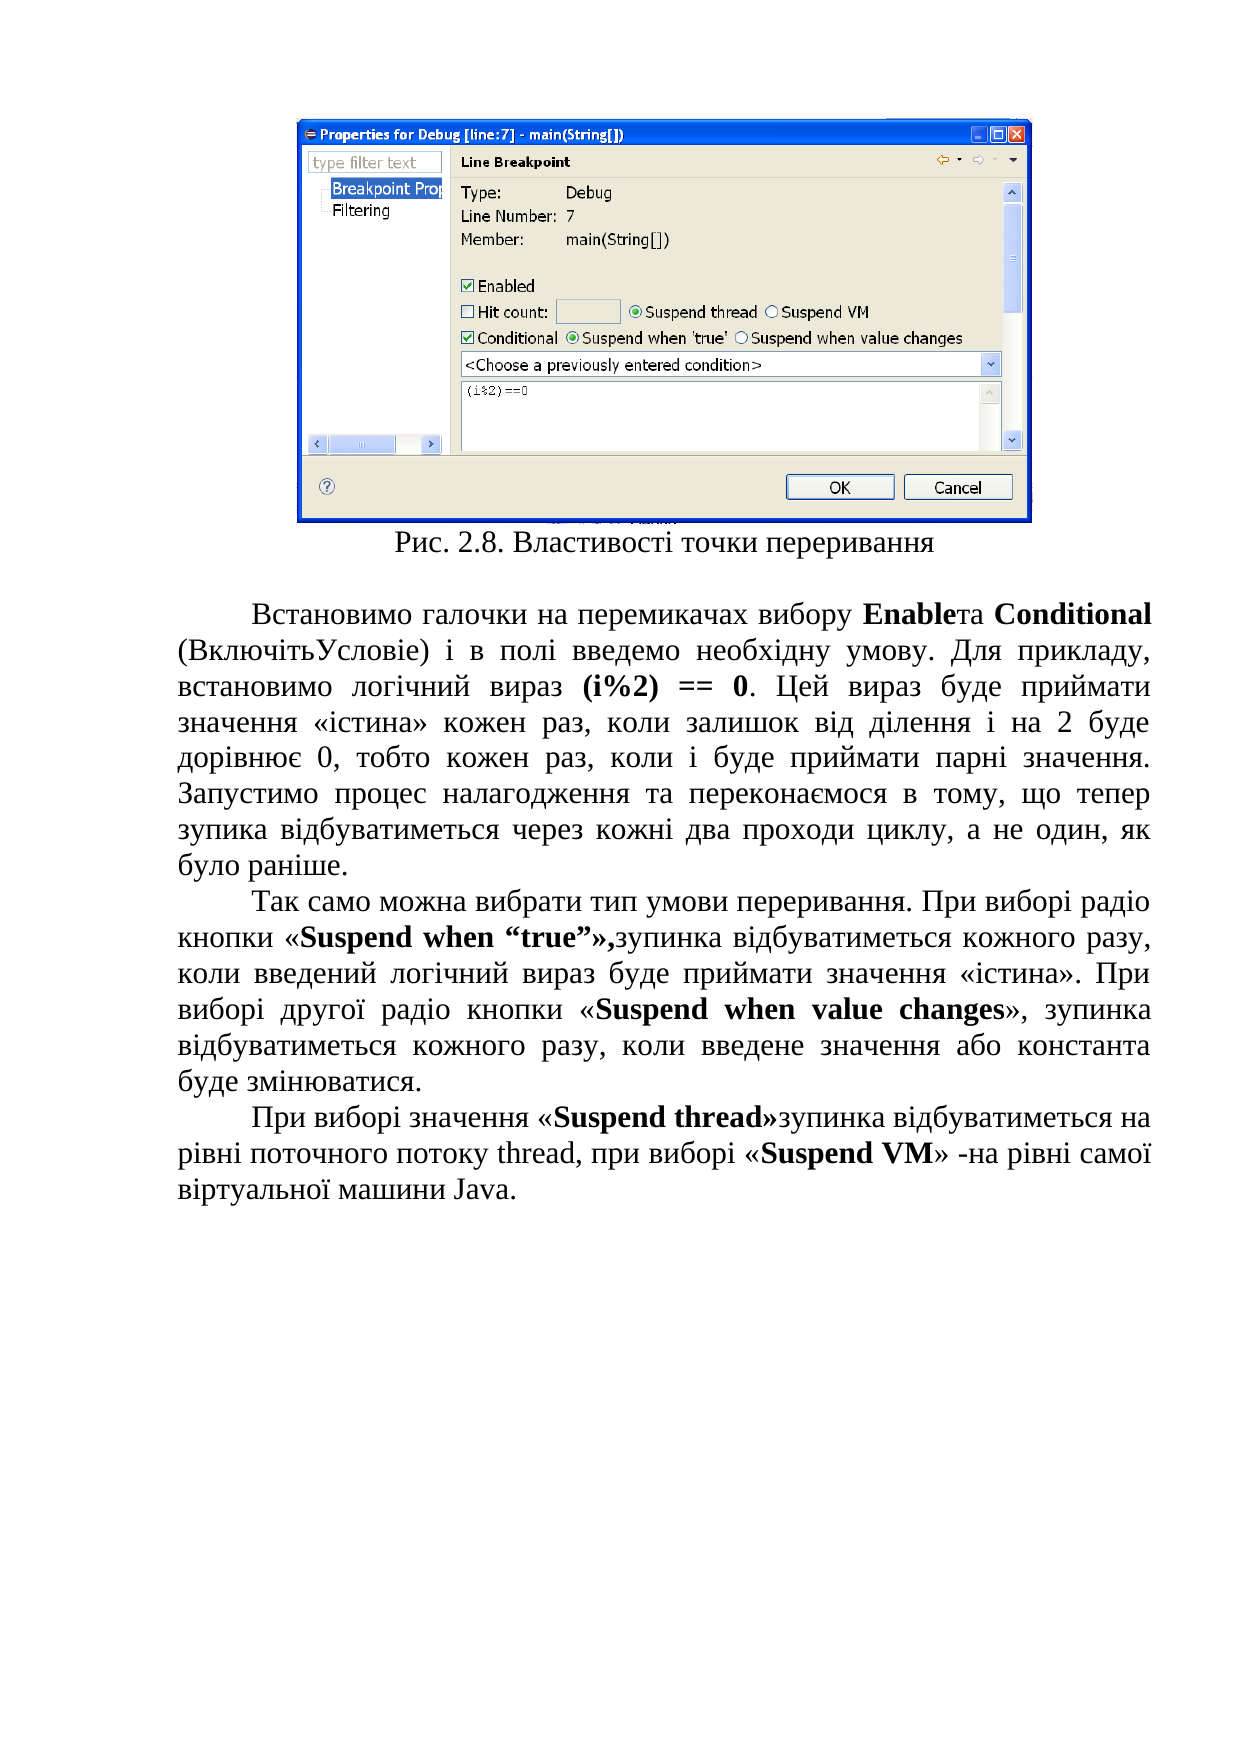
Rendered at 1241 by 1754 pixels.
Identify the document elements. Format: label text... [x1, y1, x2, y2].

picture [296, 118, 1033, 524]
text При виборі значення «Suspend thread»зупинка відбуватиметься на рівні поточного потоку thread, при виборі «Suspend VM» -на рівні самої віртуальної машини Java. [177, 1098, 1152, 1206]
text Так само можна вибрати тип умови переривання. При виборі радіо кнопки «Suspend when “true”»,зупинка відбуватиметься кожного разу, коли введений логічний вираз буде приймати значення «істина». При виборі другої радіо кнопки «Suspend when value changes», зупинка відбуватиметься кожного разу, коли введене значення або константа буде змінюватися. [177, 882, 1152, 1098]
text Встановимо галочки на перемикачах вибору Enableта Conditional (ВключітьУсловіе) і в полі введемо необхідну умову. Для прикладу, встановимо логічний вираз (i%2) == 0. Цей вираз буде приймати значення «істина» кожен раз, коли залишок від ділення i на 2 буде дорівнює 0, тобто кожен раз, коли i буде приймати парні значення. Запустимо процес налагодження та переконаємося в тому, що тепер зупика відбуватиметься через кожні два проходи циклу, а не один, як було раніше. [177, 595, 1152, 882]
text Рис. 2.8. Властивості точки переривання [177, 523, 1152, 559]
